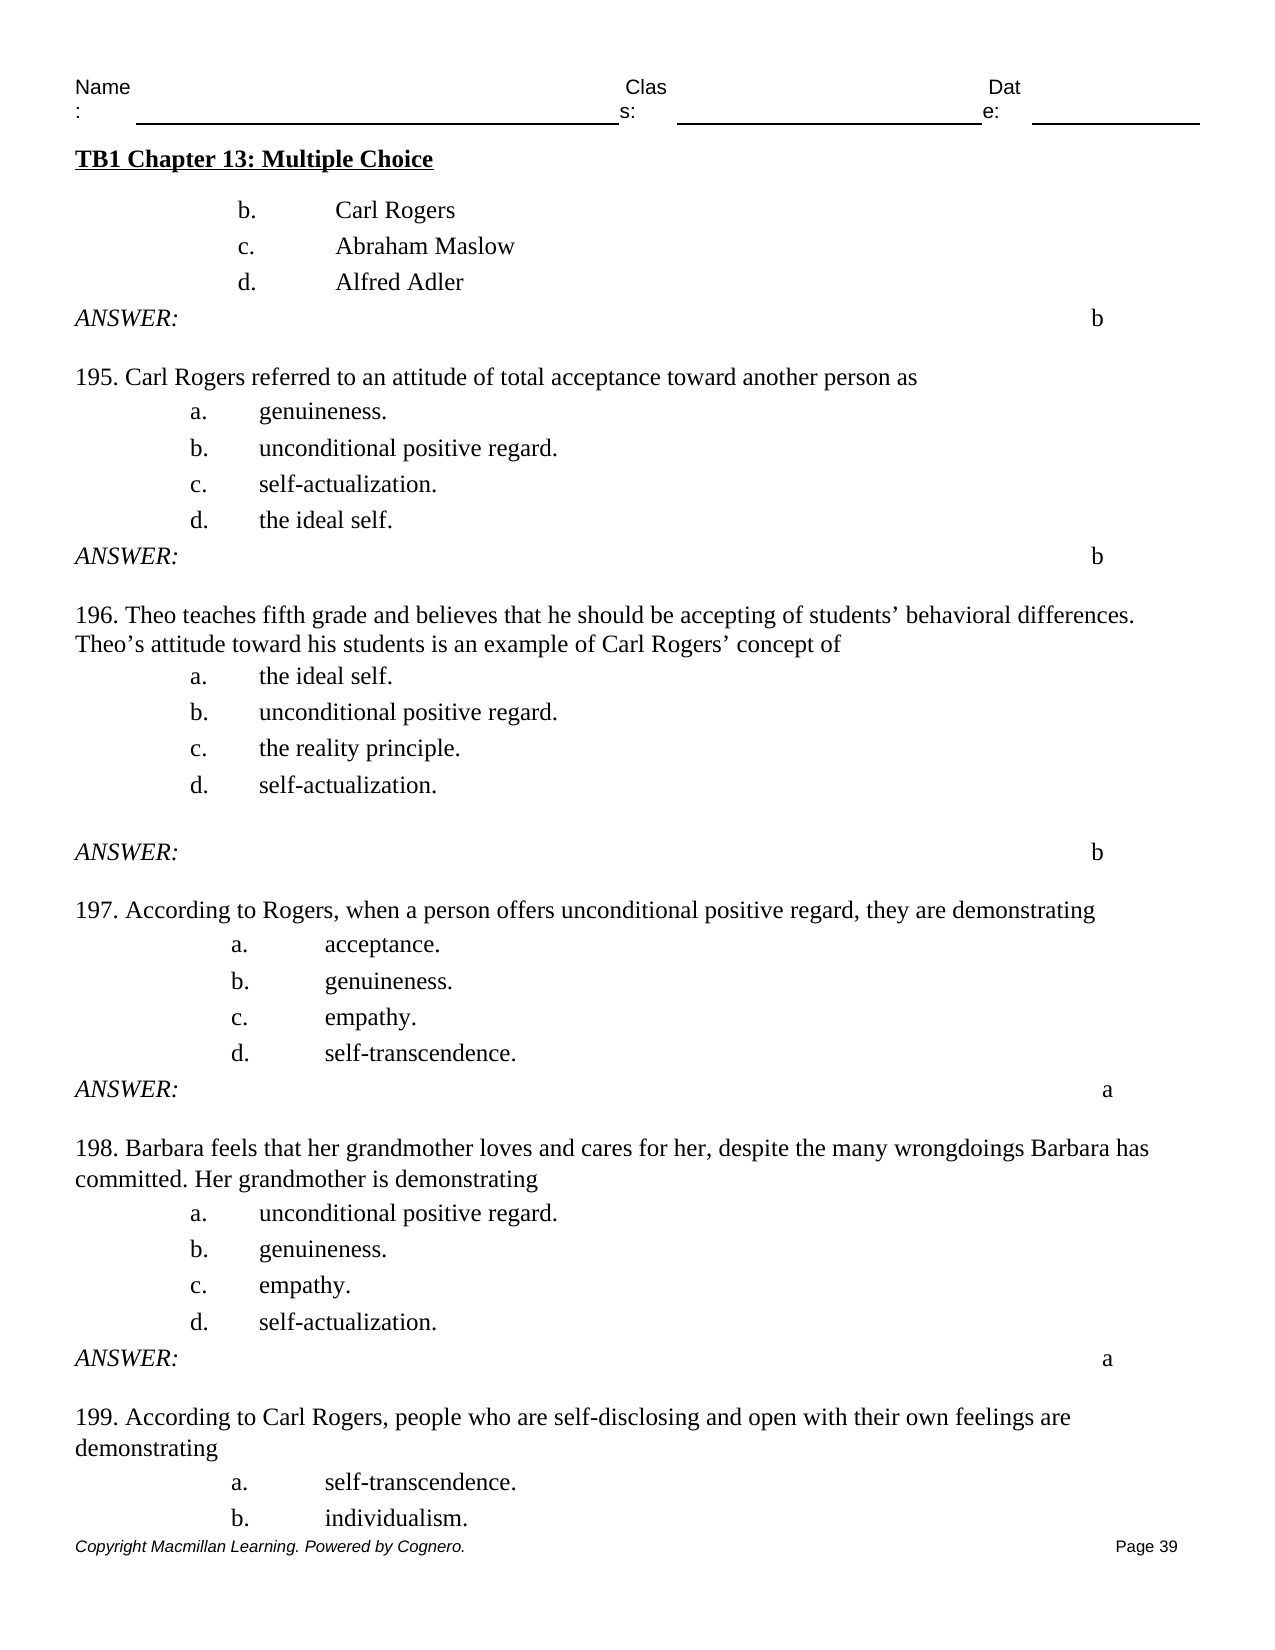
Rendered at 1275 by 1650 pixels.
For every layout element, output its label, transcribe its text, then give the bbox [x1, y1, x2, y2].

table_header 198. Barbara feels that her grandmother loves and cares for her, despite the many wrongdoings Barbara has committed. Her grandmother is demonstrating [75, 1134, 1200, 1375]
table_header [75, 1402, 1200, 1536]
table_header 197. According to Rogers, when a person offers unconditional positive regard, they are demonstrating [75, 896, 1200, 1106]
table_header 195. Carl Rogers referred to an attitude of total acceptance toward another person as [75, 363, 1200, 573]
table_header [75, 192, 1200, 336]
table_header 196. Theo teaches fifth grade and believes that he should be accepting of students’ behavioral differences. Theo’s attitude toward his students is an example of Carl Rogers’ concept of [75, 600, 1200, 869]
